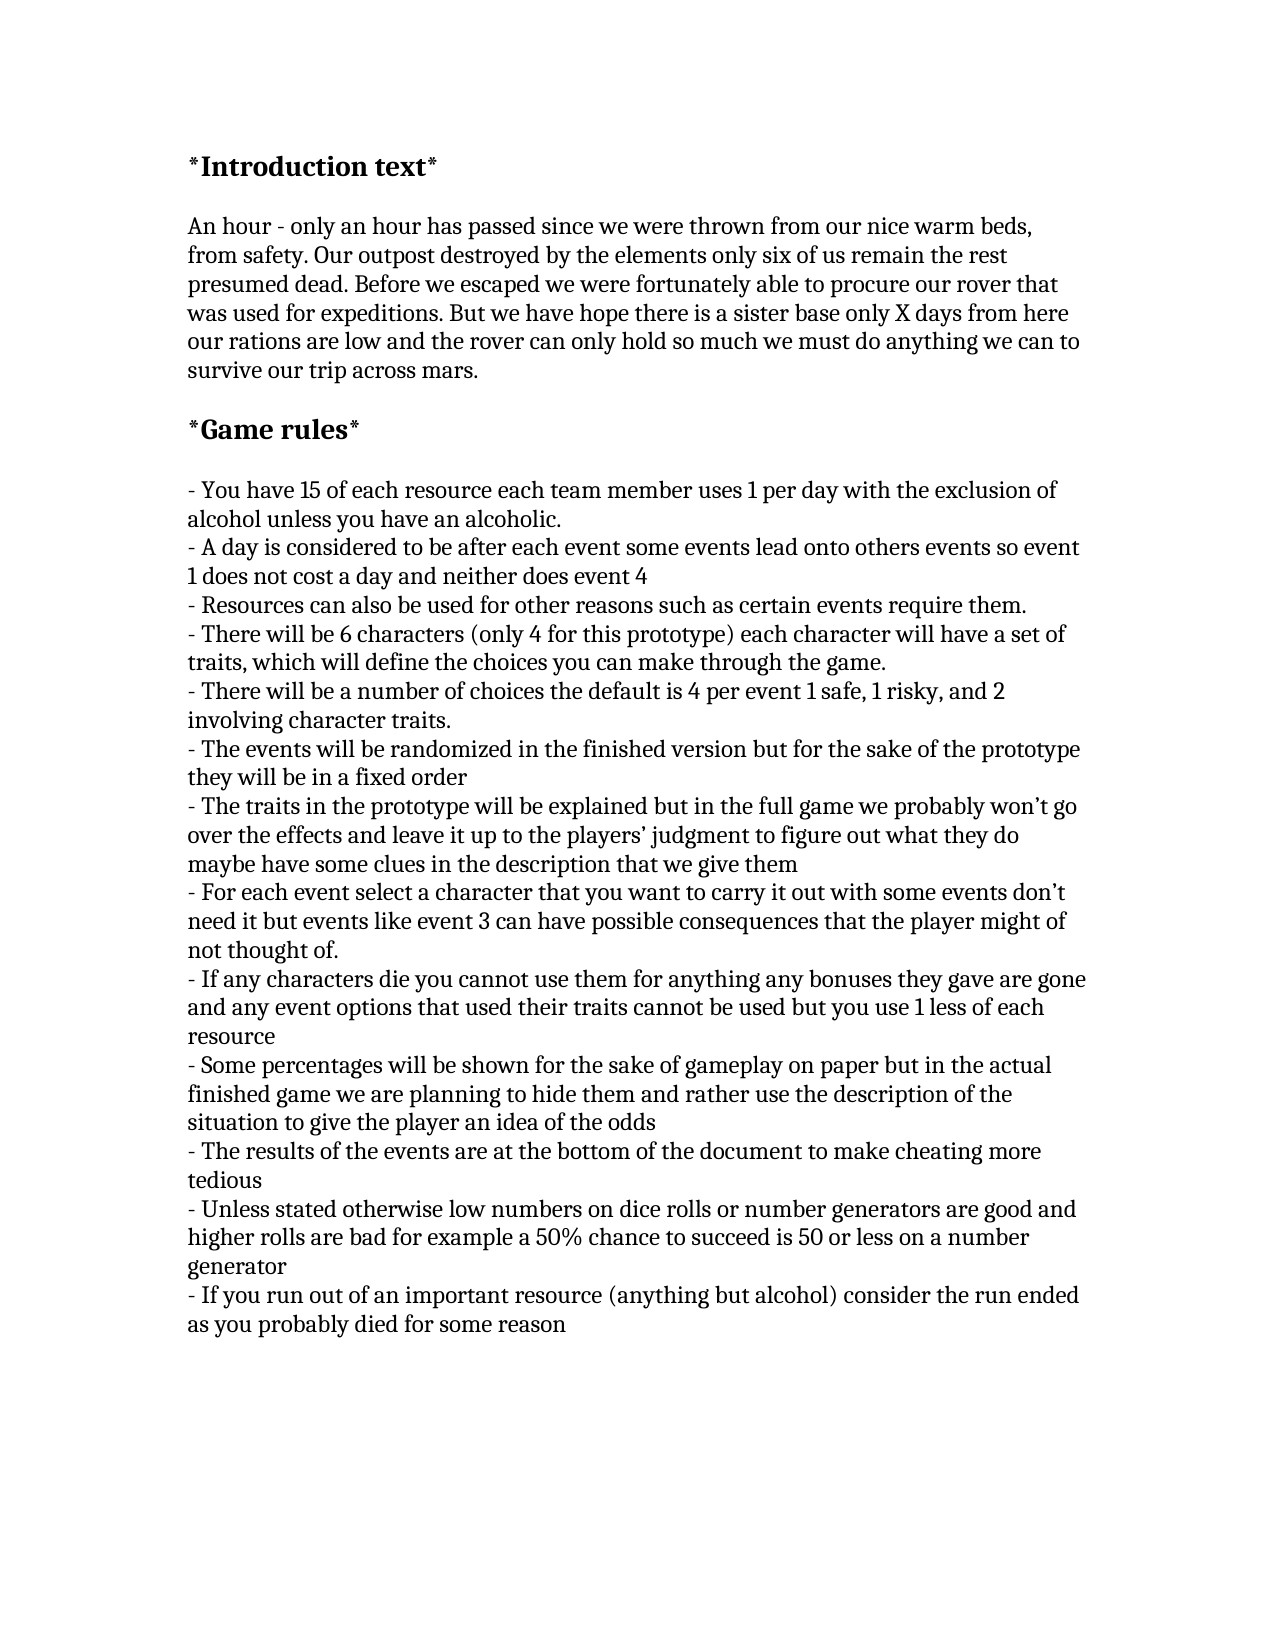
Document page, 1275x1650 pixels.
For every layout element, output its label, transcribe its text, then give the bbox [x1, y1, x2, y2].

text - A day is considered to be after each event some events lead onto others events so event 1 does not cost a day and neither does event 4 - Resources can also be used for other reasons such as certain events require them. [187, 533, 1087, 619]
text An hour - only an hour has passed since we were thrown from our nice warm beds, from safety. Our outpost destroyed by the elements only six of us remain the rest presumed dead. Before we escaped we were fortunately able to procure our rover that was used for expeditions. But we have hope there is a sister base only X days from here our rations are low and the rover can only hold so much we must do anything we can to survive our trip across mars. [187, 212, 1087, 385]
text - If you run out of an important resource (anything but alcohol) consider the run ended as you probably died for some reason [187, 1281, 1087, 1338]
text - Some percentages will be shown for the sake of gameplay on paper but in the actual finished game we are planning to hide them and rather use the description of the situation to give the player an idea of the odds [187, 1051, 1087, 1137]
text - Unless stated otherwise low numbers on dice rolls or number generators are good and higher rolls are bad for example a 50% chance to succeed is 50 or less on a number generator [187, 1194, 1087, 1281]
text *Game rules* [187, 413, 1087, 447]
text - You have 15 of each resource each team member uses 1 per day with the exclusion of alcohol unless you have an alcoholic. [187, 476, 1087, 533]
text - There will be 6 characters (only 4 for this prototype) each character will have a set of traits, which will define the choices you can make through the game. [187, 619, 1087, 677]
text - There will be a number of choices the default is 4 per event 1 safe, 1 risky, and 2 involving character traits. [187, 677, 1087, 734]
text - For each event select a character that you want to carry it out with some events don’t need it but events like event 3 can have possible consequences that the player might of not thought of. [187, 878, 1087, 964]
text *Introduction text* [187, 150, 1087, 183]
text - The events will be randomized in the finished version but for the sake of the prototype they will be in a fixed order [187, 734, 1087, 792]
text - The traits in the prototype will be explained but in the full game we probably won’t go over the effects and leave it up to the players’ judgment to figure out what they do maybe have some clues in the description that we give them [187, 792, 1087, 878]
text - If any characters die you cannot use them for anything any bonuses they gave are gone and any event options that used their traits cannot be used but you use 1 less of each resource [187, 964, 1087, 1051]
text - The results of the events are at the bottom of the document to make cheating more tedious [187, 1137, 1087, 1194]
